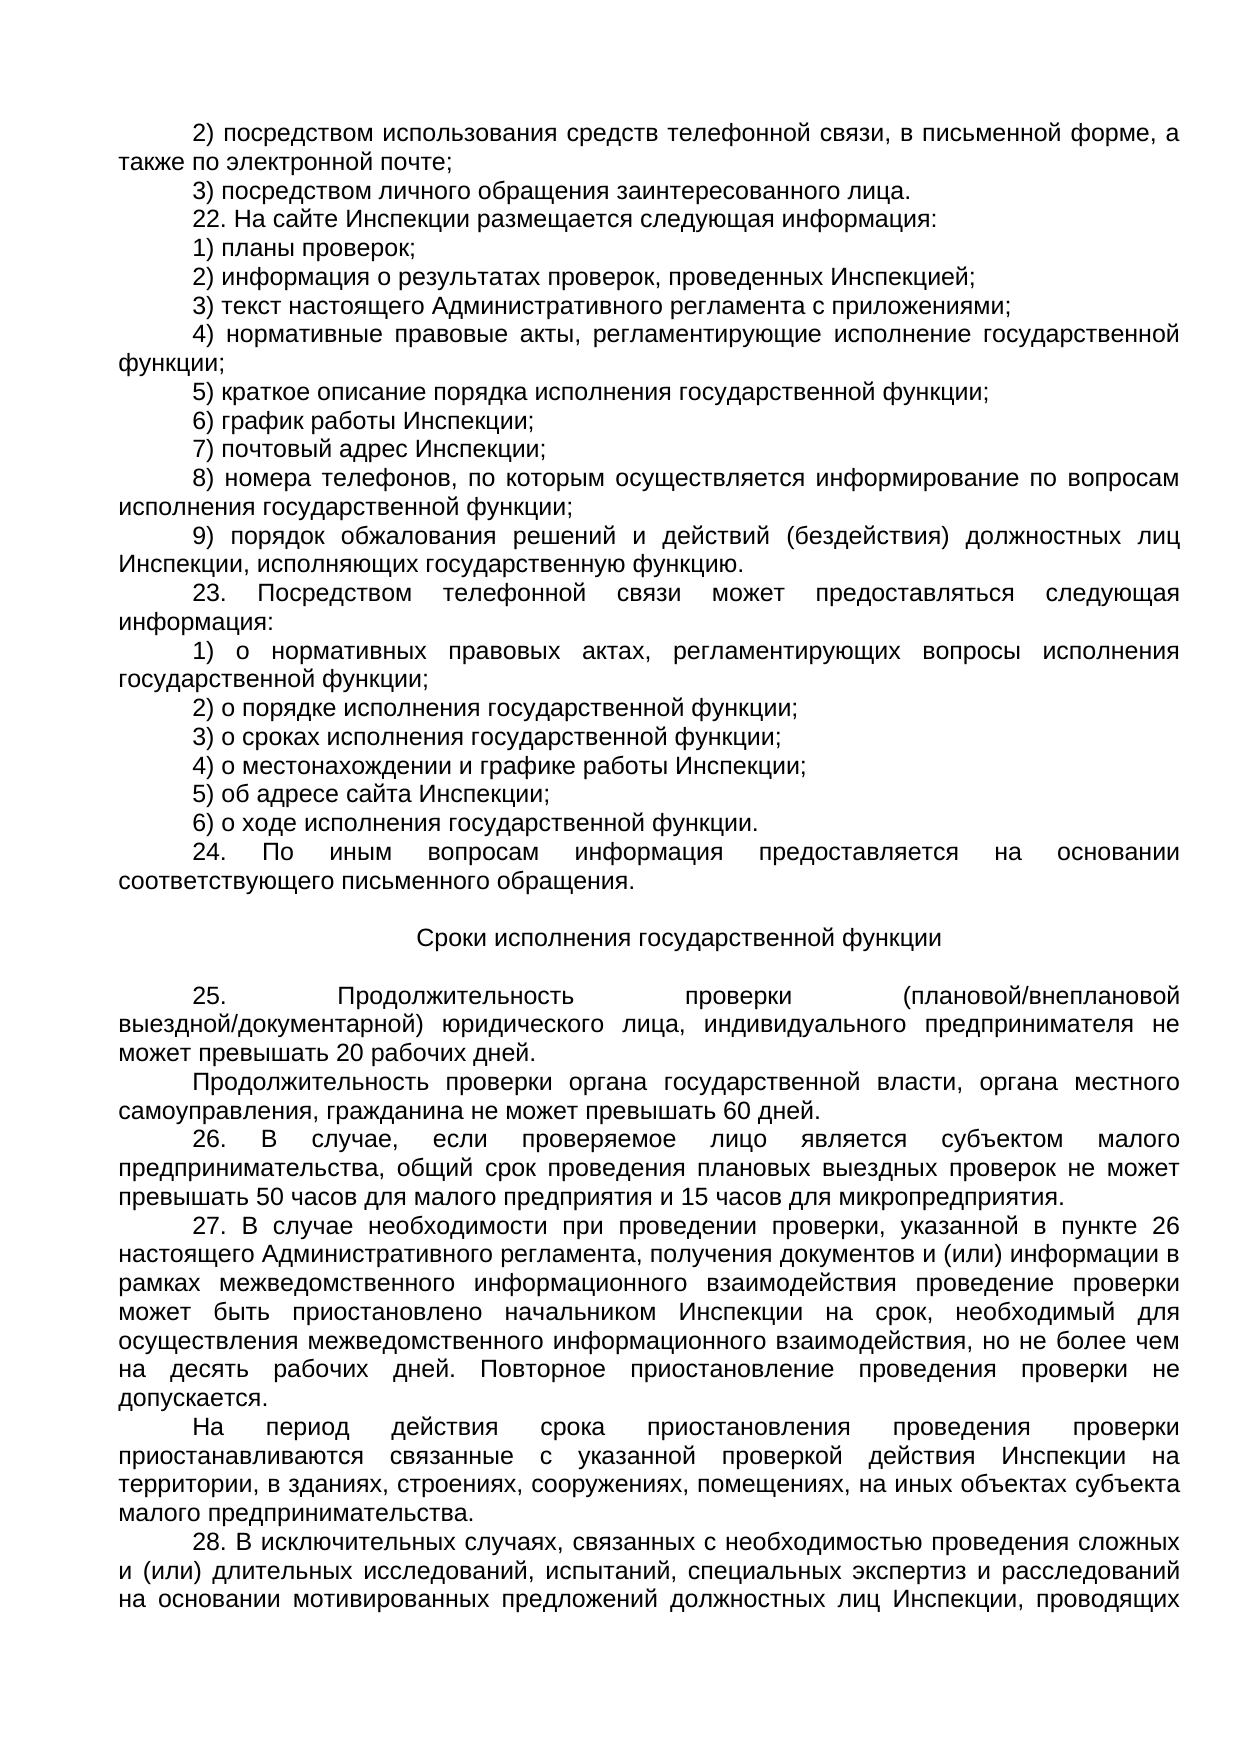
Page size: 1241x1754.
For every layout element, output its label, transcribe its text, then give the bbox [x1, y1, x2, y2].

text Сроки исполнения государственной функции [118, 923, 1181, 952]
text 7) почтовый адрес Инспекции; [118, 434, 1181, 463]
text 1) о нормативных правовых актах, регламентирующих вопросы исполнения государственной функции; [118, 636, 1181, 693]
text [118, 1527, 1181, 1613]
text 22. На сайте Инспекции размещается следующая информация: [118, 204, 1181, 233]
text 3) о сроках исполнения государственной функции; [118, 722, 1181, 751]
text 3) текст настоящего Административного регламента с приложениями; [118, 291, 1181, 319]
text 5) об адресе сайта Инспекции; [118, 779, 1181, 808]
text 4) о местонахождении и графике работы Инспекции; [118, 751, 1181, 779]
text 27. В случае необходимости при проведении проверки, указанной в пункте 26 настоящего Административного регламента, получения документов и (или) информации в рамках межведомственного информационного взаимодействия проведение проверки может быть приостановлено начальником Инспекции на срок, необходимый для осуществления межведомственного информационного взаимодействия, но не более чем на десять рабочих дней. Повторное приостановление проведения проверки не допускается. [118, 1211, 1181, 1412]
text 3) посредством личного обращения заинтересованного лица. [118, 176, 1181, 204]
text 25. Продолжительность проверки (плановой/внеплановой выездной/документарной) юридического лица, индивидуального предпринимателя не может превышать 20 рабочих дней. [118, 981, 1181, 1067]
text Продолжительность проверки органа государственной власти, органа местного самоуправления, гражданина не может превышать 60 дней. [118, 1067, 1181, 1124]
text 2) информация о результатах проверок, проведенных Инспекцией; [118, 262, 1181, 291]
text 23. Посредством телефонной связи может предоставляться следующая информация: [118, 578, 1181, 636]
text 5) краткое описание порядка исполнения государственной функции; [118, 377, 1181, 406]
text На период действия срока приостановления проведения проверки приостанавливаются связанные с указанной проверкой действия Инспекции на территории, в зданиях, строениях, сооружениях, помещениях, на иных объектах субъекта малого предпринимательства. [118, 1412, 1181, 1527]
text 2) о порядке исполнения государственной функции; [118, 693, 1181, 722]
text 4) нормативные правовые акты, регламентирующие исполнение государственной функции; [118, 319, 1181, 377]
text 24. По иным вопросам информация предоставляется на основании соответствующего письменного обращения. [118, 837, 1181, 894]
text 9) порядок обжалования решений и действий (бездействия) должностных лиц Инспекции, исполняющих государственную функцию. [118, 521, 1181, 578]
text 26. В случае, если проверяемое лицо является субъектом малого предпринимательства, общий срок проведения плановых выездных проверок не может превышать 50 часов для малого предприятия и 15 часов для микропредприятия. [118, 1124, 1181, 1211]
text 2) посредством использования средств телефонной связи, в письменной форме, а также по электронной почте; [118, 118, 1181, 176]
text 8) номера телефонов, по которым осуществляется информирование по вопросам исполнения государственной функции; [118, 463, 1181, 521]
text 6) график работы Инспекции; [118, 406, 1181, 434]
text 1) планы проверок; [118, 233, 1181, 262]
text 6) о ходе исполнения государственной функции. [118, 808, 1181, 837]
